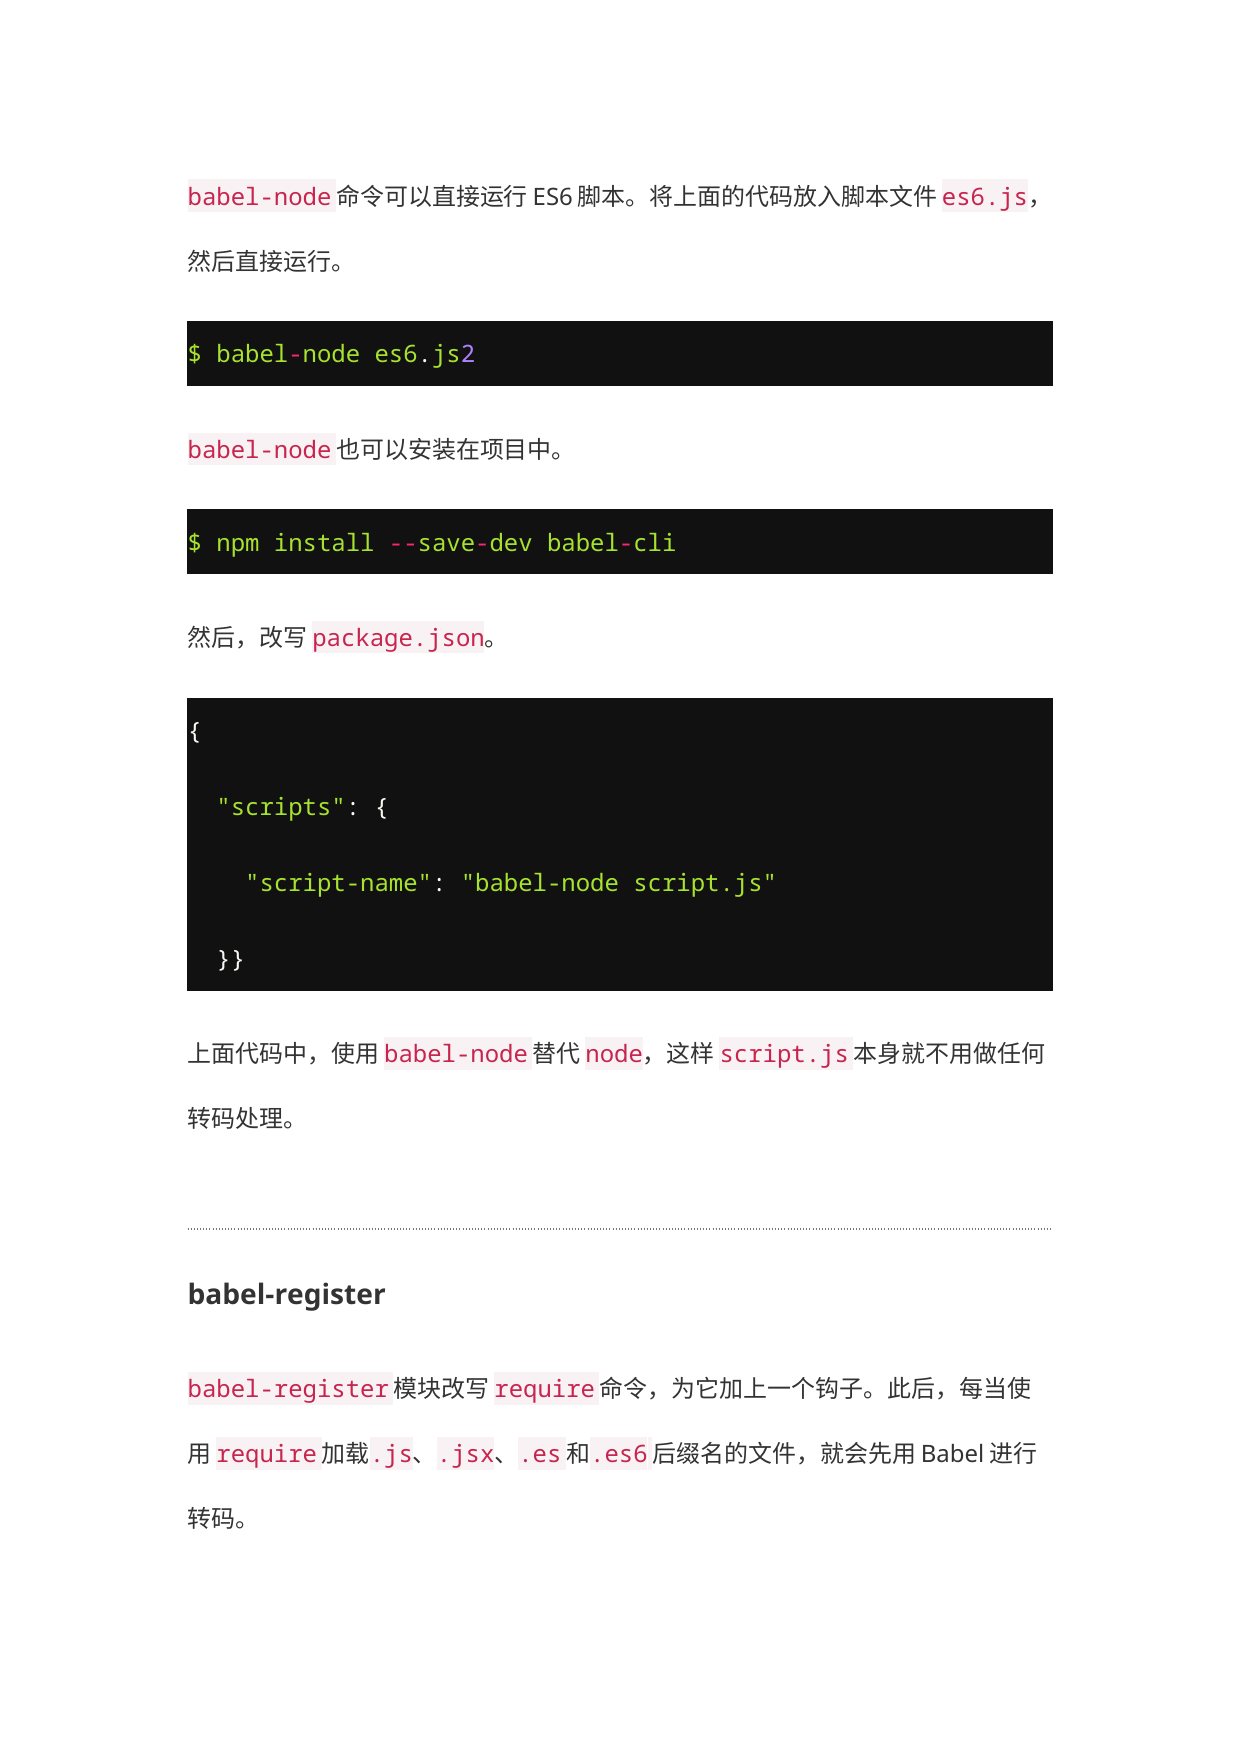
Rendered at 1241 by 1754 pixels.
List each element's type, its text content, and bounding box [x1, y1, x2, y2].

text babel-register模块改写require命令，为它加上一个钩子。此后，每当使用require加载.js、.jsx、.es和.es6后缀名的文件，就会先用Babel进行转码。 [187, 1355, 1053, 1550]
subtitle babel-register [187, 1228, 1053, 1326]
text "script-name": "babel-node script.js" [187, 850, 1053, 915]
text babel-node命令可以直接运行ES6脚本。将上面的代码放入脚本文件es6.js，然后直接运行。 [187, 162, 1053, 292]
text 然后，改写package.json。 [187, 604, 1053, 669]
text $ npm install --save-dev babel-cli [187, 509, 1053, 574]
text $ babel-node es6.js2 [187, 321, 1053, 386]
text }} [187, 926, 1053, 991]
text "scripts": { [187, 774, 1053, 839]
text babel-node也可以安装在项目中。 [187, 415, 1053, 480]
text { [187, 698, 1053, 763]
text 上面代码中，使用babel-node替代node，这样script.js本身就不用做任何转码处理。 [187, 1020, 1053, 1150]
